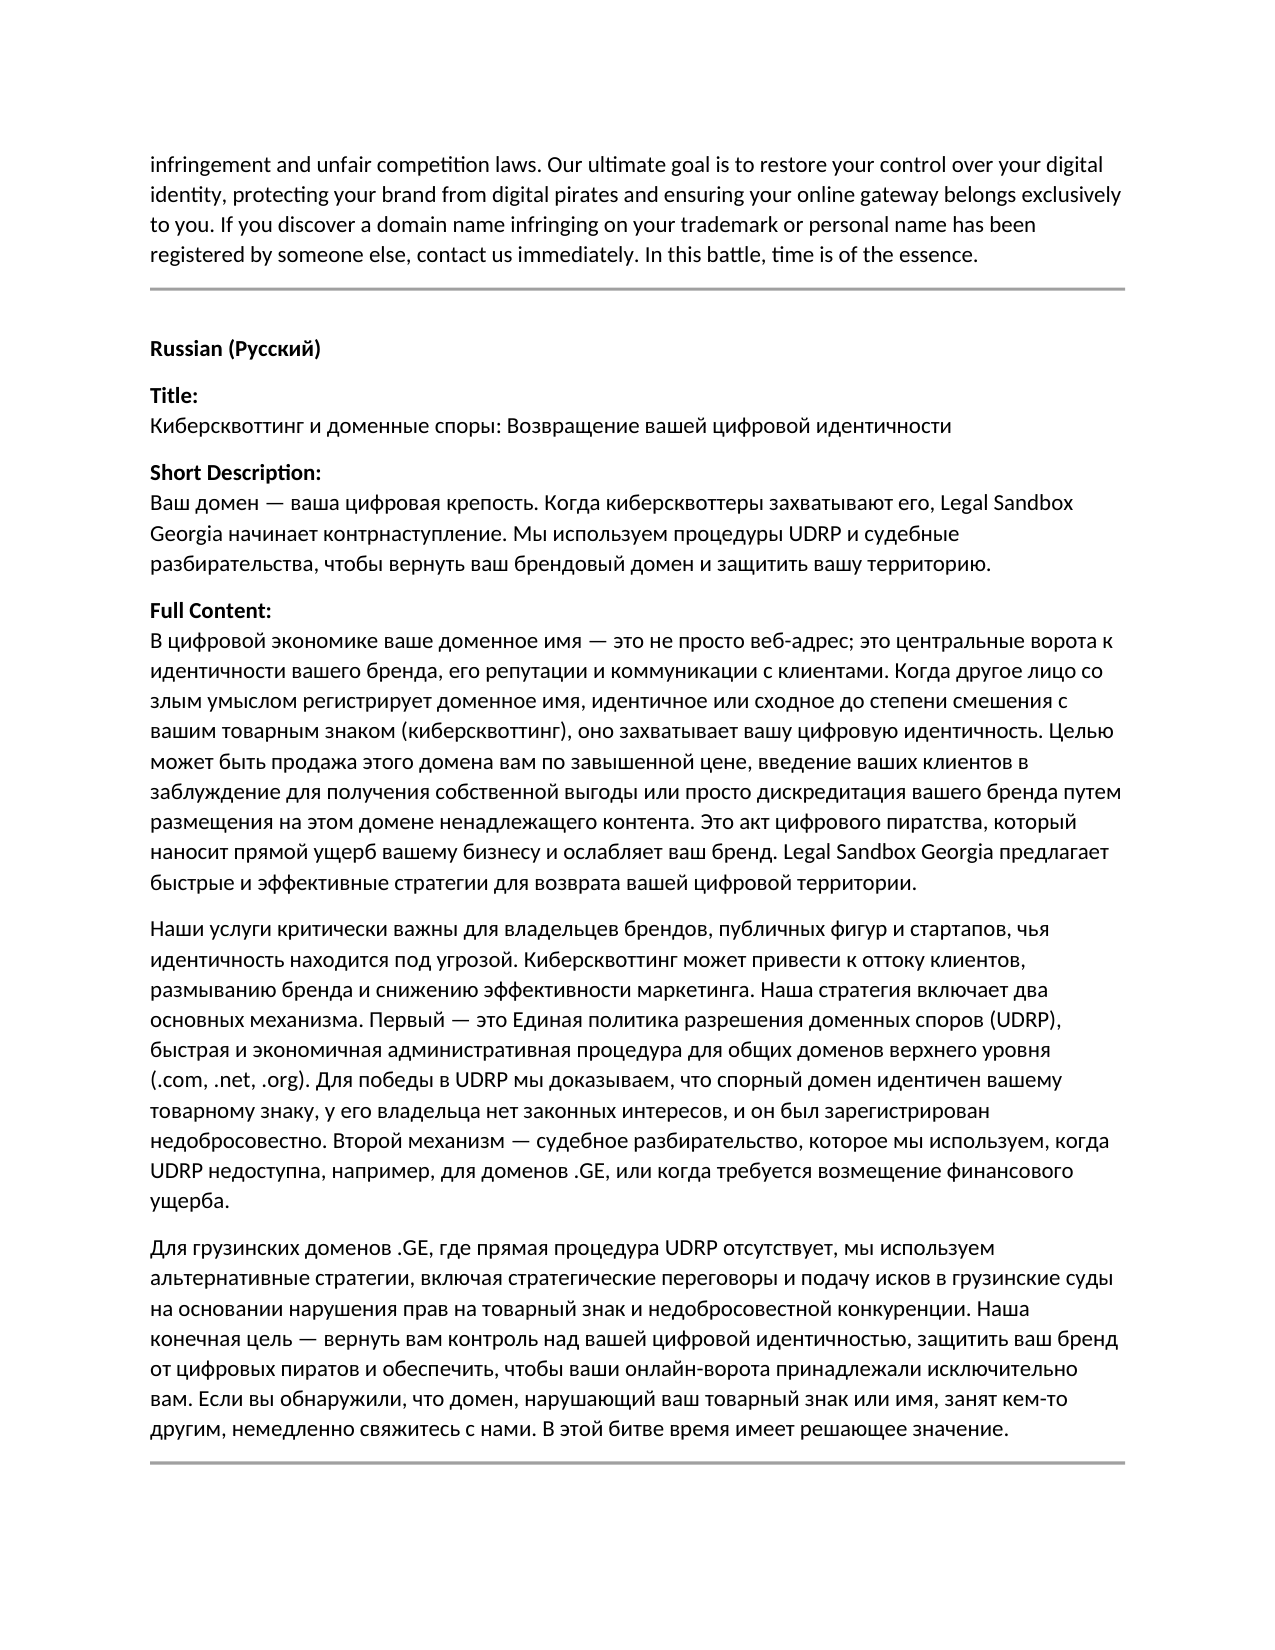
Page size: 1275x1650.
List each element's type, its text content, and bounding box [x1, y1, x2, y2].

text Russian (Русский) [150, 334, 1125, 362]
text Short Description: Ваш домен — ваша цифровая крепость. Когда киберсквоттеры захватывают его, Legal Sandbox Georgia начинает контрнаступление. Мы используем процедуры UDRP и судебные разбирательства, чтобы вернуть ваш брендовый домен и защитить вашу территорию. [150, 458, 1125, 577]
text Для грузинских доменов .GE, где прямая процедура UDRP отсутствует, мы используем альтернативные стратегии, включая стратегические переговоры и подачу исков в грузинские суды на основании нарушения прав на товарный знак и недобросовестной конкуренции. Наша конечная цель — вернуть вам контроль над вашей цифровой идентичностью, защитить ваш бренд от цифровых пиратов и обеспечить, чтобы ваши онлайн-ворота принадлежали исключительно вам. Если вы обнаружили, что домен, нарушающий ваш товарный знак или имя, занят кем-то другим, немедленно свяжитесь с нами. В этой битве время имеет решающее значение. [150, 1233, 1125, 1443]
text Title: Киберсквоттинг и доменные споры: Возвращение вашей цифровой идентичности [150, 381, 1125, 439]
text Full Content: В цифровой экономике ваше доменное имя — это не просто веб-адрес; это центральные ворота к идентичности вашего бренда, его репутации и коммуникации с клиентами. Когда другое лицо со злым умыслом регистрирует доменное имя, идентичное или сходное до степени смешения с вашим товарным знаком (киберсквоттинг), оно захватывает вашу цифровую идентичность. Целью может быть продажа этого домена вам по завышенной цене, введение ваших клиентов в заблуждение для получения собственной выгоды или просто дискредитация вашего бренда путем размещения на этом домене ненадлежащего контента. Это акт цифрового пиратства, который наносит прямой ущерб вашему бизнесу и ослабляет ваш бренд. Legal Sandbox Georgia предлагает быстрые и эффективные стратегии для возврата вашей цифровой территории. [150, 596, 1125, 896]
text Наши услуги критически важны для владельцев брендов, публичных фигур и стартапов, чья идентичность находится под угрозой. Киберсквоттинг может привести к оттоку клиентов, размыванию бренда и снижению эффективности маркетинга. Наша стратегия включает два основных механизма. Первый — это Единая политика разрешения доменных споров (UDRP), быстрая и экономичная административная процедура для общих доменов верхнего уровня (.com, .net, .org). Для победы в UDRP мы доказываем, что спорный домен идентичен вашему товарному знаку, у его владельца нет законных интересов, и он был зарегистрирован недобросовестно. Второй механизм — судебное разбирательство, которое мы используем, когда UDRP недоступна, например, для доменов .GE, или когда требуется возмещение финансового ущерба. [150, 914, 1125, 1214]
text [150, 150, 1125, 269]
